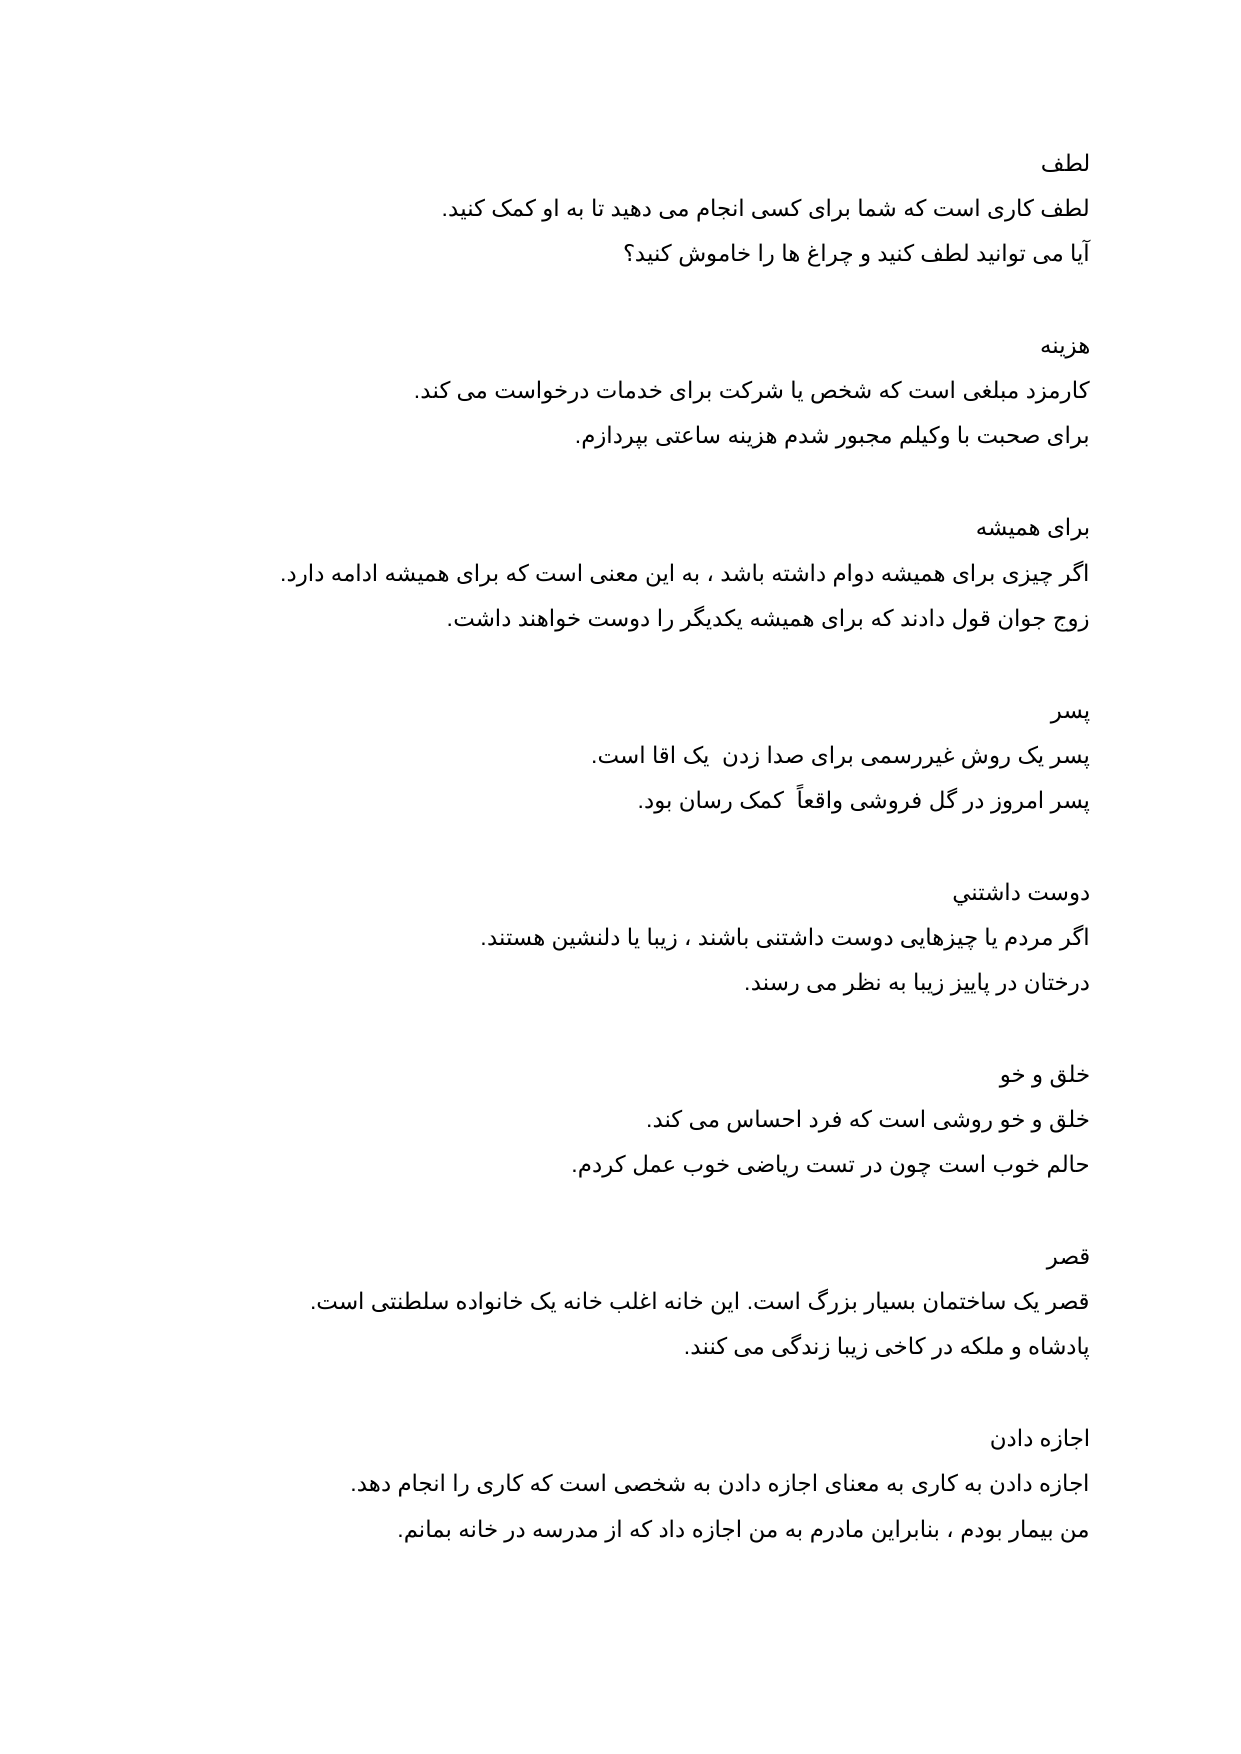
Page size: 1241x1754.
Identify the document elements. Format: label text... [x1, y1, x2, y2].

text لطف کاری است که شما برای کسی انجام می دهید تا به او کمک کنید. [150, 195, 1090, 221]
text خلق و خو [150, 1061, 1090, 1087]
text پسر امروز در گل فروشی واقعاً کمک رسان بود. [150, 787, 1090, 813]
text زوج جوان قول دادند که برای همیشه یکدیگر را دوست خواهند داشت. [150, 604, 1090, 631]
text درختان در پاییز زیبا به نظر می رسند. [150, 969, 1090, 995]
text برای صحبت با وکیلم مجبور شدم هزینه ساعتی بپردازم. [150, 422, 1090, 449]
text قصر [150, 1243, 1090, 1269]
text برای همیشه [150, 514, 1090, 541]
text کارمزد مبلغی است که شخص یا شرکت برای خدمات درخواست می کند. [150, 377, 1090, 404]
text اجازه دادن [150, 1425, 1090, 1452]
text پسر [150, 697, 1090, 723]
text آیا می توانید لطف کنید و چراغ ها را خاموش کنید؟ [150, 240, 1090, 267]
text اگر چیزی برای همیشه دوام داشته باشد ، به این معنی است که برای همیشه ادامه دارد. [150, 559, 1090, 586]
text پسر یک روش غیررسمی برای صدا زدن یک اقا است. [150, 742, 1090, 768]
text اجازه دادن به کاری به معنای اجازه دادن به شخصی است که کاری را انجام دهد. [150, 1470, 1090, 1497]
text قصر یک ساختمان بسیار بزرگ است. این خانه اغلب خانه یک خانواده سلطنتی است. [150, 1288, 1090, 1314]
text دوست داشتني [150, 879, 1090, 905]
text لطف [150, 150, 1090, 176]
text اگر مردم یا چیزهایی دوست داشتنی باشند ، زیبا یا دلنشین هستند. [150, 924, 1090, 950]
text هزینه [150, 332, 1090, 358]
text پادشاه و ملکه در کاخی زیبا زندگی می کنند. [150, 1333, 1090, 1360]
text حالم خوب است چون در تست ریاضی خوب عمل کردم. [150, 1151, 1090, 1177]
text من بیمار بودم ، بنابراین مادرم به من اجازه داد که از مدرسه در خانه بمانم. [150, 1516, 1090, 1542]
text خلق و خو روشی است که فرد احساس می کند. [150, 1106, 1090, 1132]
